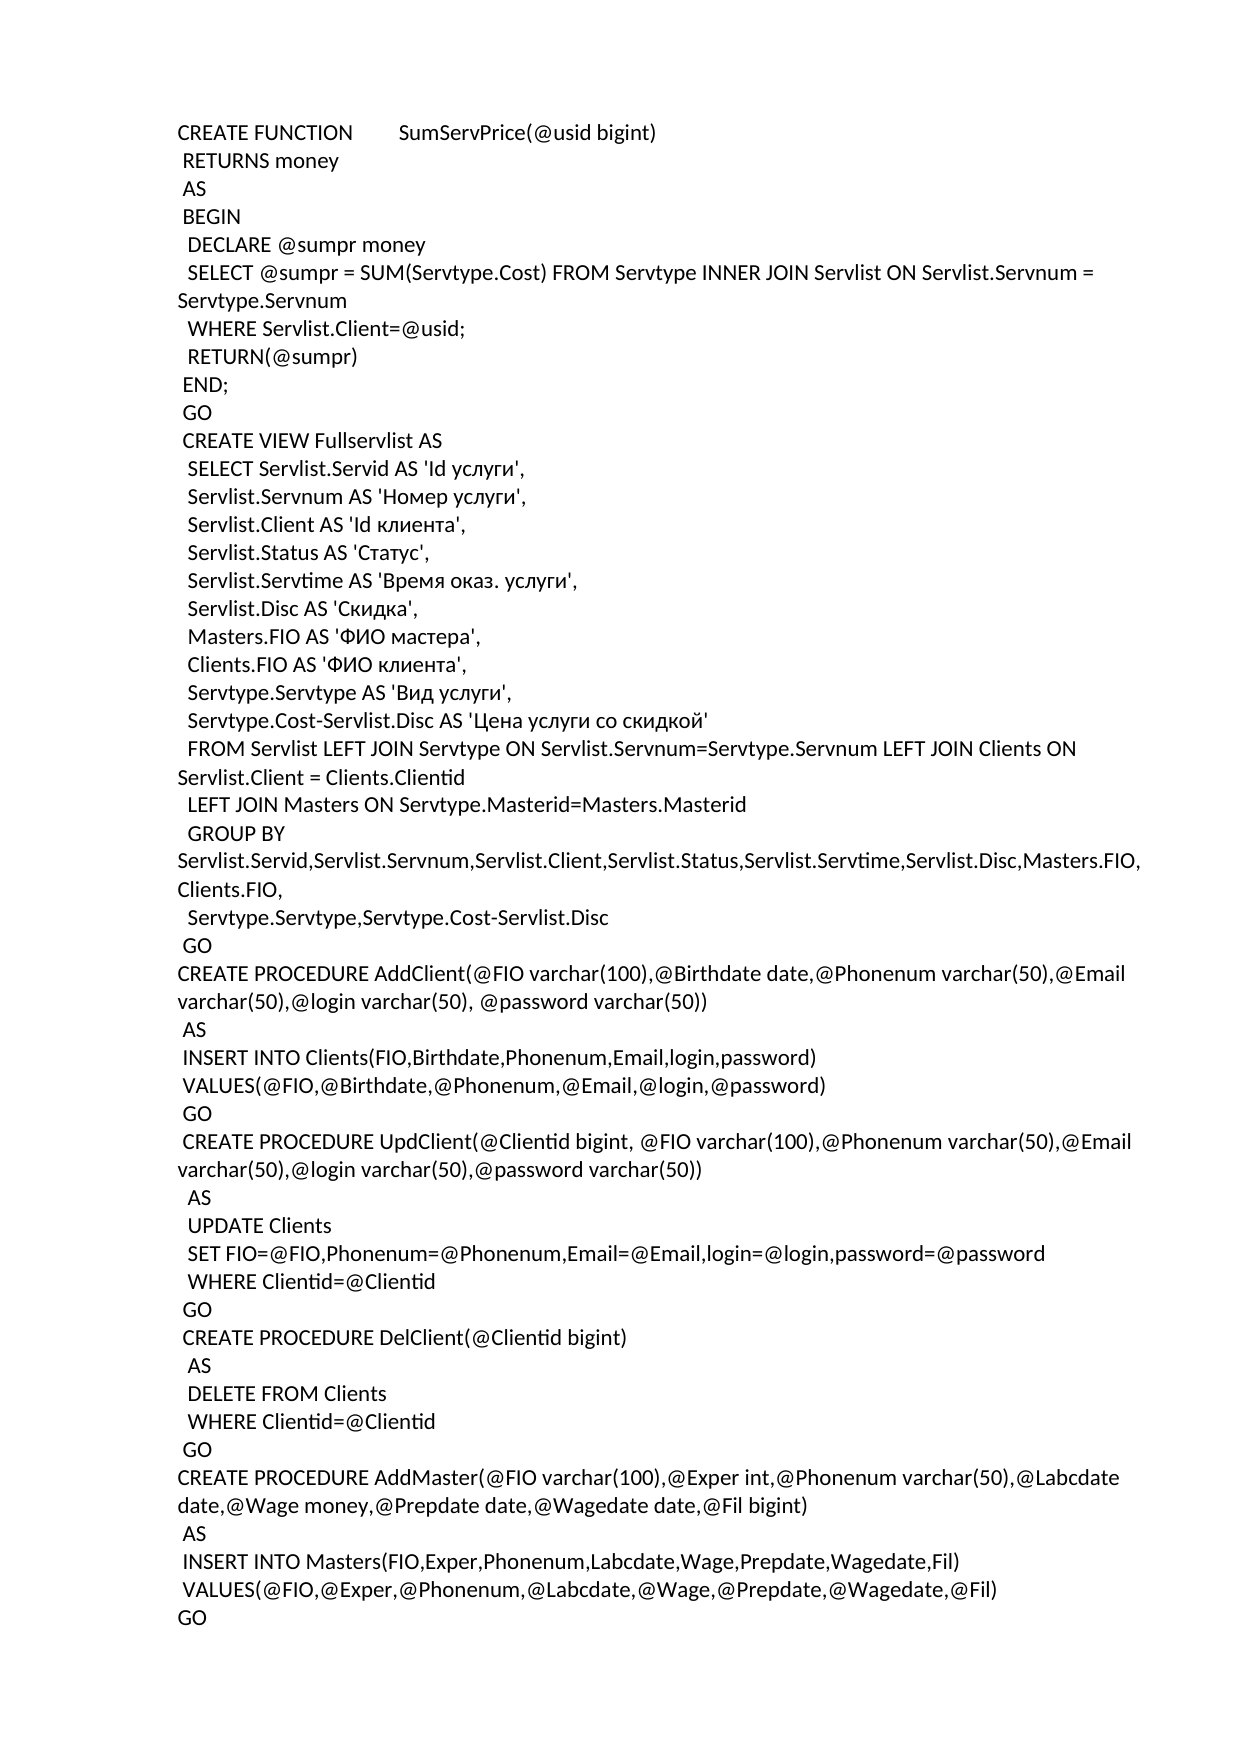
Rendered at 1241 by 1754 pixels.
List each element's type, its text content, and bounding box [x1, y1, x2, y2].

text Servlist.Servtime AS 'Время оказ. услуги', [177, 566, 1152, 594]
text VALUES(@FIO,@Birthdate,@Phonenum,@Email,@login,@password) [177, 1071, 1152, 1099]
text SET FIO=@FIO,Phonenum=@Phonenum,Email=@Email,login=@login,password=@password [177, 1239, 1152, 1267]
text AS [177, 174, 1152, 202]
text Servlist.Disc AS 'Скидка', [177, 594, 1152, 622]
text Servtype.Cost-Servlist.Disc AS 'Цена услуги со скидкой' [177, 707, 1152, 734]
text CREATE PROCEDURE UpdClient(@Clientid bigint, @FIO varchar(100),@Phonenum varchar(50),@Email varchar(50),@login varchar(50),@password varchar(50)) [177, 1127, 1152, 1183]
text RETURN(@sumpr) [177, 342, 1152, 370]
text GO [177, 1435, 1152, 1463]
text WHERE Clientid=@Clientid [177, 1267, 1152, 1295]
text CREATE FUNCTION SumServPrice(@usid bigint) [177, 118, 1152, 146]
text FROM Servlist LEFT JOIN Servtype ON Servlist.Servnum=Servtype.Servnum LEFT JOIN Clients ON Servlist.Client = Clients.Clientid [177, 734, 1152, 791]
text Masters.FIO AS 'ФИО мастера', [177, 622, 1152, 651]
text Servtype.Servtype,Servtype.Cost-Servlist.Disc [177, 903, 1152, 931]
text LEFT JOIN Masters ON Servtype.Masterid=Masters.Masterid [177, 791, 1152, 819]
text CREATE PROCEDURE AddMaster(@FIO varchar(100),@Exper int,@Phonenum varchar(50),@Labcdate date,@Wage money,@Prepdate date,@Wagedate date,@Fil bigint) [177, 1463, 1152, 1519]
text Servlist.Status AS 'Статус', [177, 538, 1152, 566]
text CREATE PROCEDURE DelClient(@Clientid bigint) [177, 1323, 1152, 1351]
text DELETE FROM Clients [177, 1379, 1152, 1407]
text GO [177, 931, 1152, 959]
text Clients.FIO AS 'ФИО клиента', [177, 651, 1152, 678]
text INSERT INTO Clients(FIO,Birthdate,Phonenum,Email,login,password) [177, 1043, 1152, 1071]
text WHERE Servlist.Client=@usid; [177, 314, 1152, 342]
text AS [177, 1519, 1152, 1547]
text SELECT @sumpr = SUM(Servtype.Cost) FROM Servtype INNER JOIN Servlist ON Servlist.Servnum = Servtype.Servnum [177, 258, 1152, 314]
text UPDATE Clients [177, 1211, 1152, 1239]
text GO [177, 1603, 1152, 1631]
text DECLARE @sumpr money [177, 230, 1152, 258]
text WHERE Clientid=@Clientid [177, 1407, 1152, 1435]
text BEGIN [177, 202, 1152, 230]
text Servtype.Servtype AS 'Вид услуги', [177, 678, 1152, 707]
text GROUP BY Servlist.Servid,Servlist.Servnum,Servlist.Client,Servlist.Status,Servlist.Servtime,Servlist.Disc,Masters.FIO,Clients.FIO, [177, 819, 1152, 903]
text CREATE PROCEDURE AddClient(@FIO varchar(100),@Birthdate date,@Phonenum varchar(50),@Email varchar(50),@login varchar(50), @password varchar(50)) [177, 959, 1152, 1015]
text Servlist.Servnum AS 'Номер услуги', [177, 482, 1152, 510]
text GO [177, 1099, 1152, 1127]
text GO [177, 1295, 1152, 1323]
text Servlist.Client AS 'Id клиента', [177, 510, 1152, 538]
text GO [177, 398, 1152, 426]
text CREATE VIEW Fullservlist AS [177, 426, 1152, 454]
text AS [177, 1351, 1152, 1379]
text END; [177, 370, 1152, 398]
text RETURNS money [177, 146, 1152, 174]
text AS [177, 1183, 1152, 1211]
text INSERT INTO Masters(FIO,Exper,Phonenum,Labcdate,Wage,Prepdate,Wagedate,Fil) [177, 1547, 1152, 1575]
text VALUES(@FIO,@Exper,@Phonenum,@Labcdate,@Wage,@Prepdate,@Wagedate,@Fil) [177, 1575, 1152, 1603]
text SELECT Servlist.Servid AS 'Id услуги', [177, 454, 1152, 482]
text AS [177, 1015, 1152, 1043]
